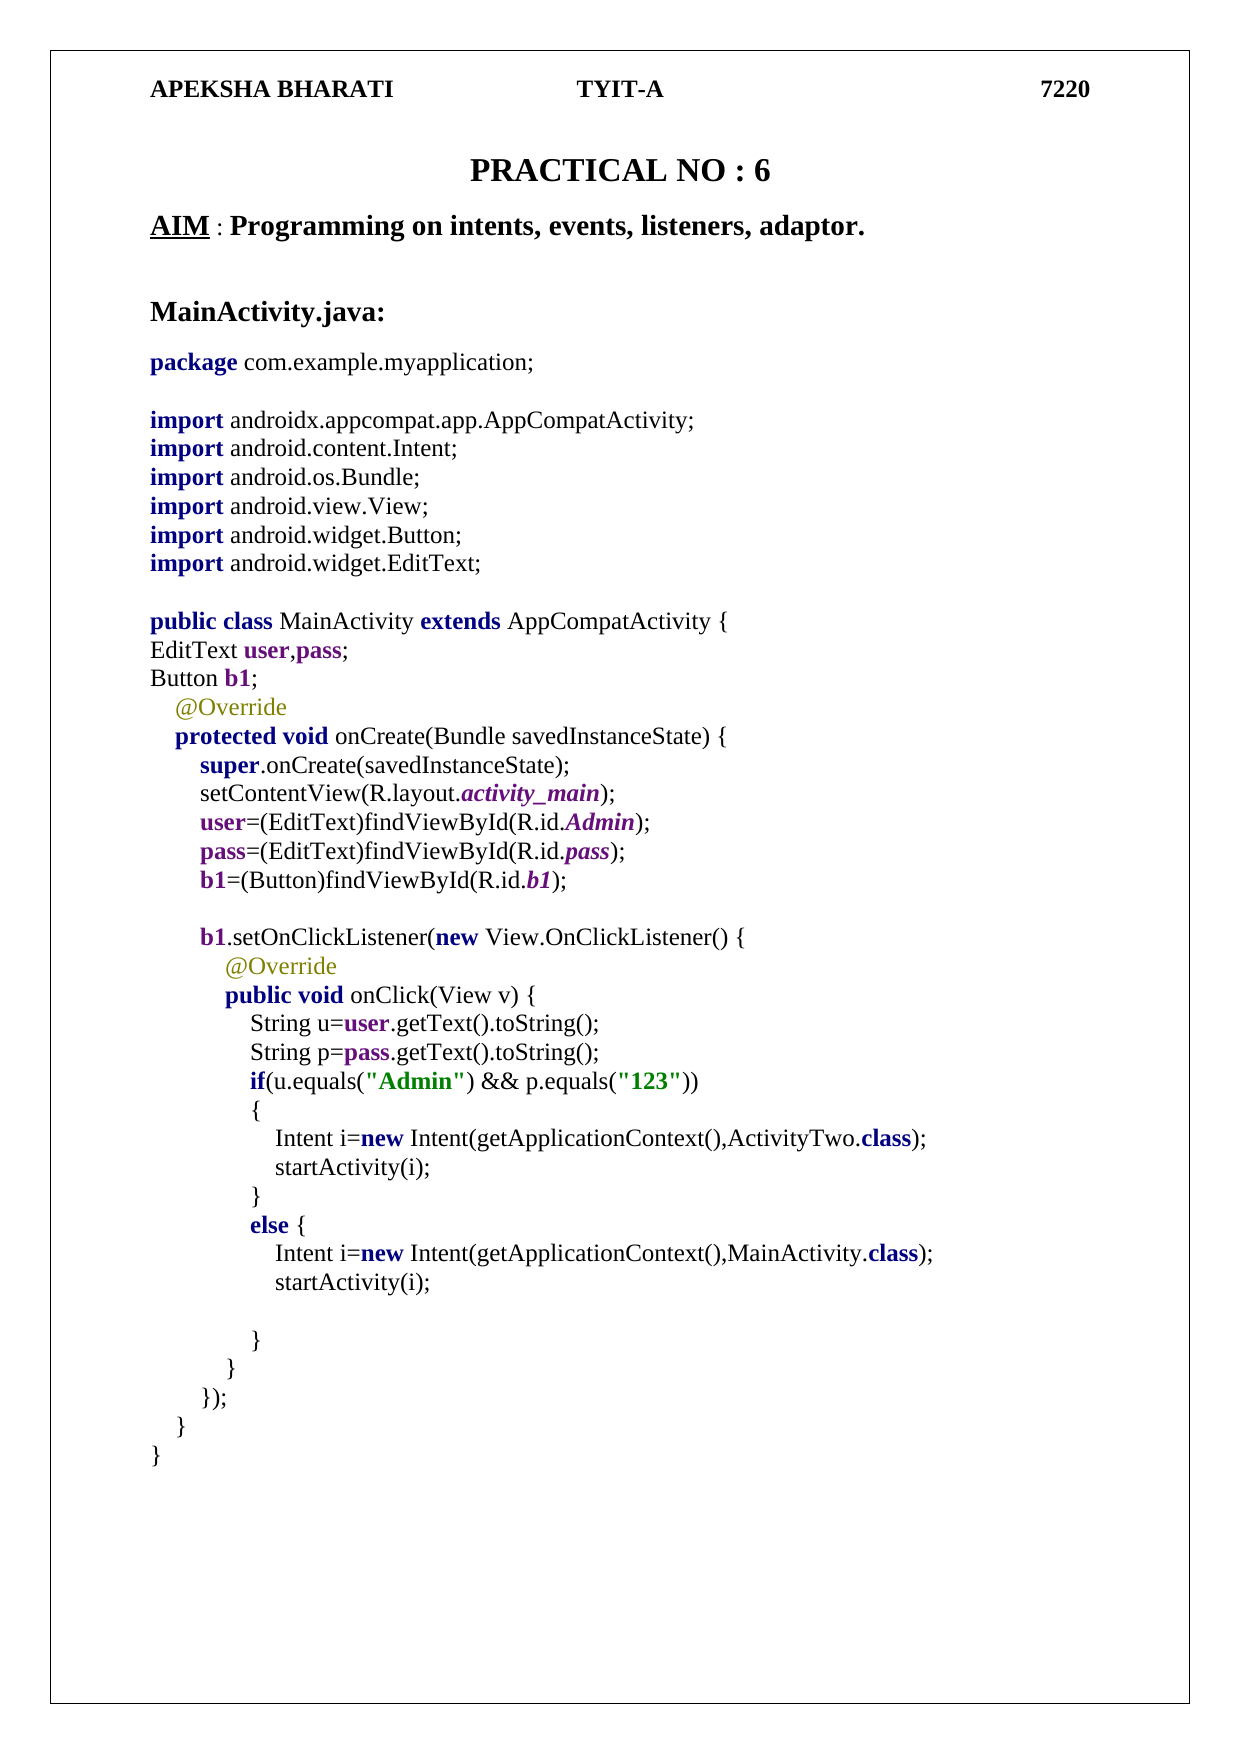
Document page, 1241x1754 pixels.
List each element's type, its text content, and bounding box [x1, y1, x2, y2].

text PRACTICAL NO : 6 [150, 150, 1090, 188]
text package com.example.myapplication; import androidx.appcompat.app.AppCompatActivity; import android.content.Intent; import android.os.Bundle; import android.view.View; import android.widget.Button; import android.widget.EditText; public class MainActivity extends AppCompatActivity { EditText user,pass; Button b1; @Override protected void onCreate(Bundle savedInstanceState) { super.onCreate(savedInstanceState); setContentView(R.layout.activity_main); user=(EditText)findViewById(R.id.Admin); pass=(EditText)findViewById(R.id.pass); b1=(Button)findViewById(R.id.b1); b1.setOnClickListener(new View.OnClickListener() { @Override public void onClick(View v) { String u=user.getText().toString(); String p=pass.getText().toString(); if(u.equals("Admin") && p.equals("123")) { Intent i=new Intent(getApplicationContext(),ActivityTwo.class); startActivity(i); } else { Intent i=new Intent(getApplicationContext(),MainActivity.class); startActivity(i); } } }); } } [150, 347, 1090, 1468]
text AIM : Programming on intents, events, listeners, adaptor. [150, 208, 1090, 242]
text MainActivity.java: [150, 294, 1090, 328]
